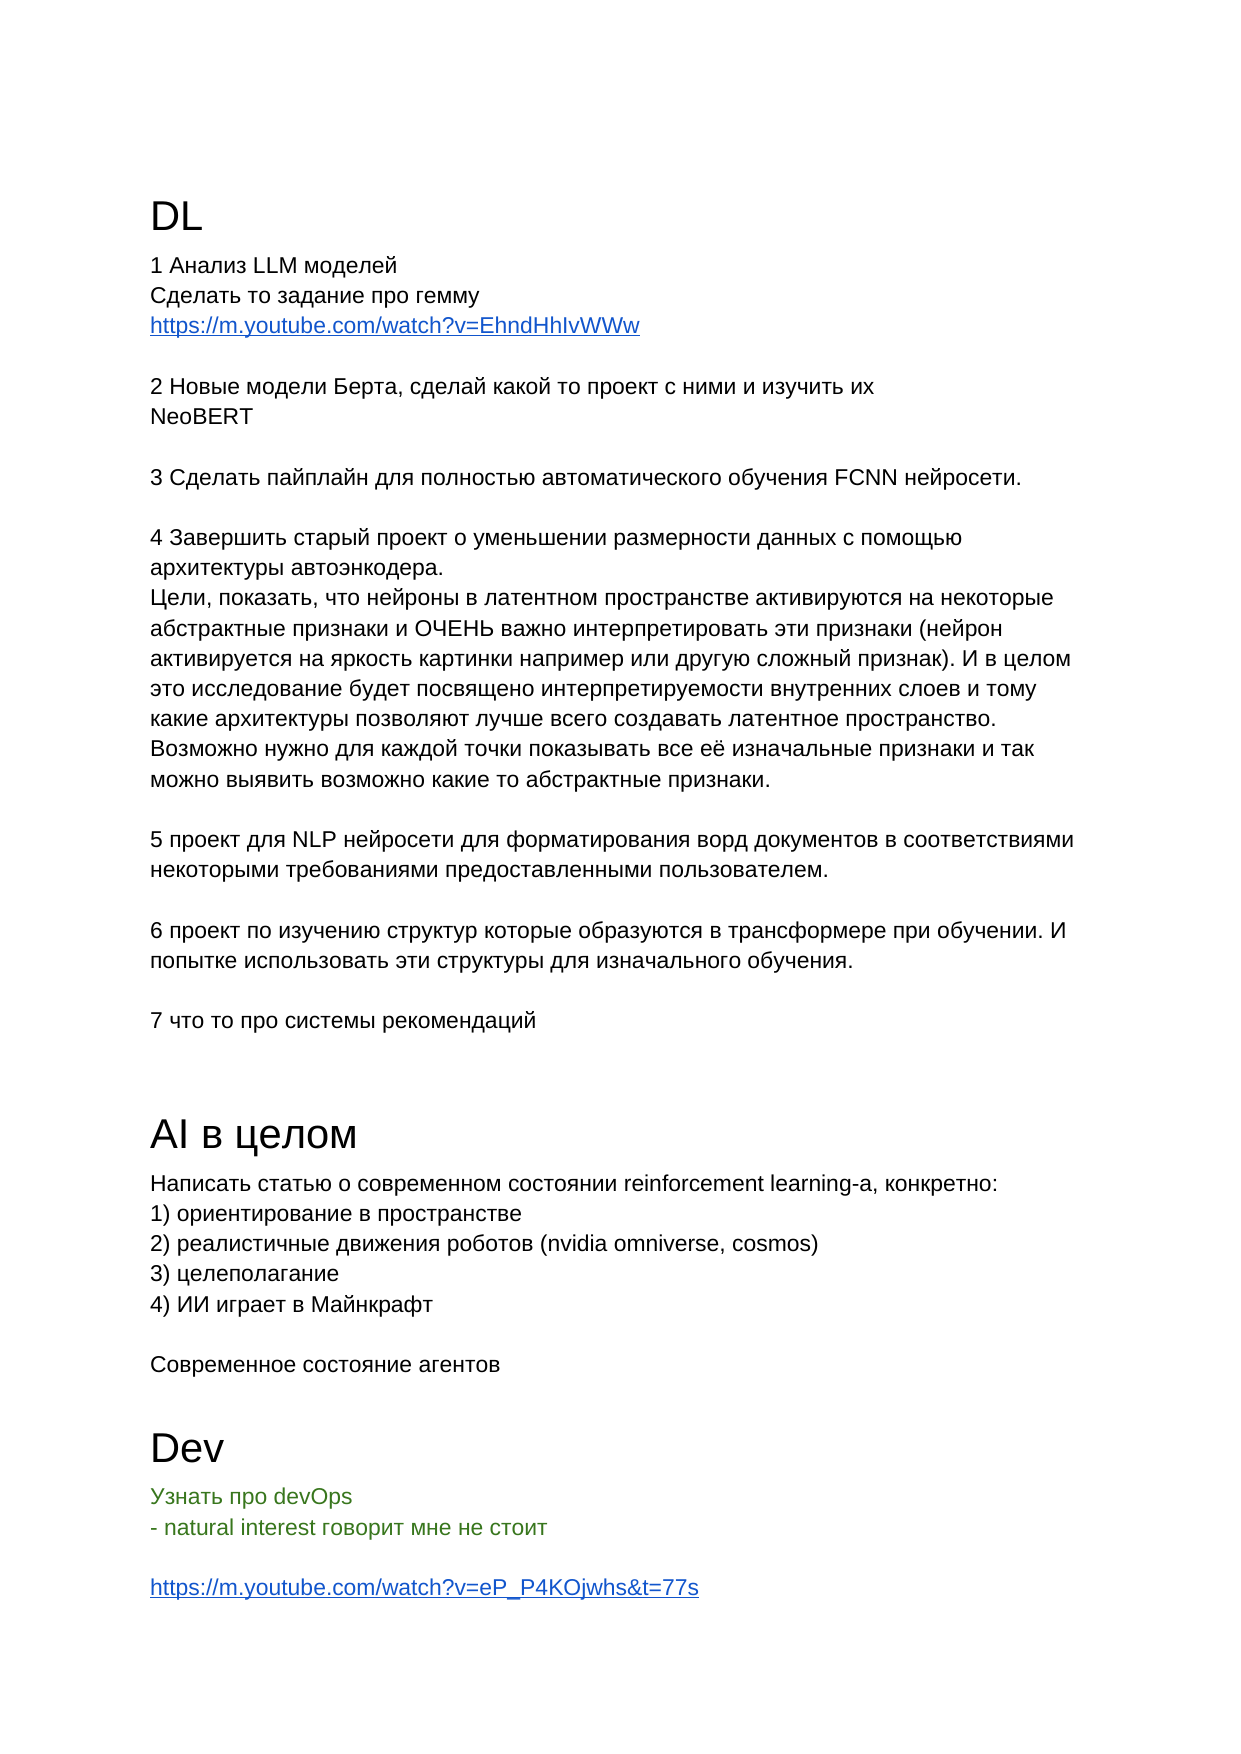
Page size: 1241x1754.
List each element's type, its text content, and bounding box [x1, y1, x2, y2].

text Сделать то задание про гемму [150, 282, 1090, 309]
text 4 Завершить старый проект о уменьшении размерности данных с помощью архитектуры автоэнкодера. [150, 524, 1090, 581]
text 2) реалистичные движения роботов (nvidia omniverse, cosmos) [150, 1230, 1090, 1257]
text 1) ориентирование в пространстве [150, 1200, 1090, 1226]
text - natural interest говорит мне не стоит [150, 1513, 1090, 1540]
text Написать статью о современном состоянии reinforcement learning-а, конкретно: [150, 1170, 1090, 1196]
text Современное состояние агентов [150, 1351, 1090, 1377]
text Узнать про devOps [150, 1483, 1090, 1510]
subtitle DL [150, 192, 1090, 239]
text https://m.youtube.com/watch?v=eP_P4KOjwhs&t=77s [150, 1574, 1090, 1600]
text 7 что то про системы рекомендаций [150, 1007, 1090, 1034]
text 4) ИИ играет в Майнкрафт [150, 1291, 1090, 1317]
text 3) целеполагание [150, 1260, 1090, 1287]
subtitle Dev [150, 1423, 1090, 1471]
text 5 проект для NLP нейросети для форматирования ворд документов в соответствиями некоторыми требованиями предоставленными пользователем. [150, 826, 1090, 883]
subtitle AI в целом [150, 1109, 1090, 1157]
text 2 Новые модели Берта, сделай какой то проект с ними и изучить их [150, 373, 1090, 399]
text NeoBERT [150, 403, 1090, 429]
text 3 Сделать пайплайн для полностью автоматического обучения FCNN нейросети. [150, 463, 1090, 490]
text https://m.youtube.com/watch?v=EhndHhIvWWw [150, 312, 1090, 339]
text 1 Анализ LLM моделей [150, 252, 1090, 278]
text Цели, показать, что нейроны в латентном пространстве активируются на некоторые абстрактные признаки и ОЧЕНЬ важно интерпретировать эти признаки (нейрон активируется на яркость картинки например или другую сложный признак). И в целом это исследование будет посвящено интерпретируемости внутренних слоев и тому какие архитектуры позволяют лучше всего создавать латентное пространство. [150, 584, 1090, 732]
text Возможно нужно для каждой точки показывать все её изначальные признаки и так можно выявить возможно какие то абстрактные признаки. [150, 735, 1090, 792]
text 6 проект по изучению структур которые образуются в трансформере при обучении. И попытке использовать эти структуры для изначального обучения. [150, 917, 1090, 973]
